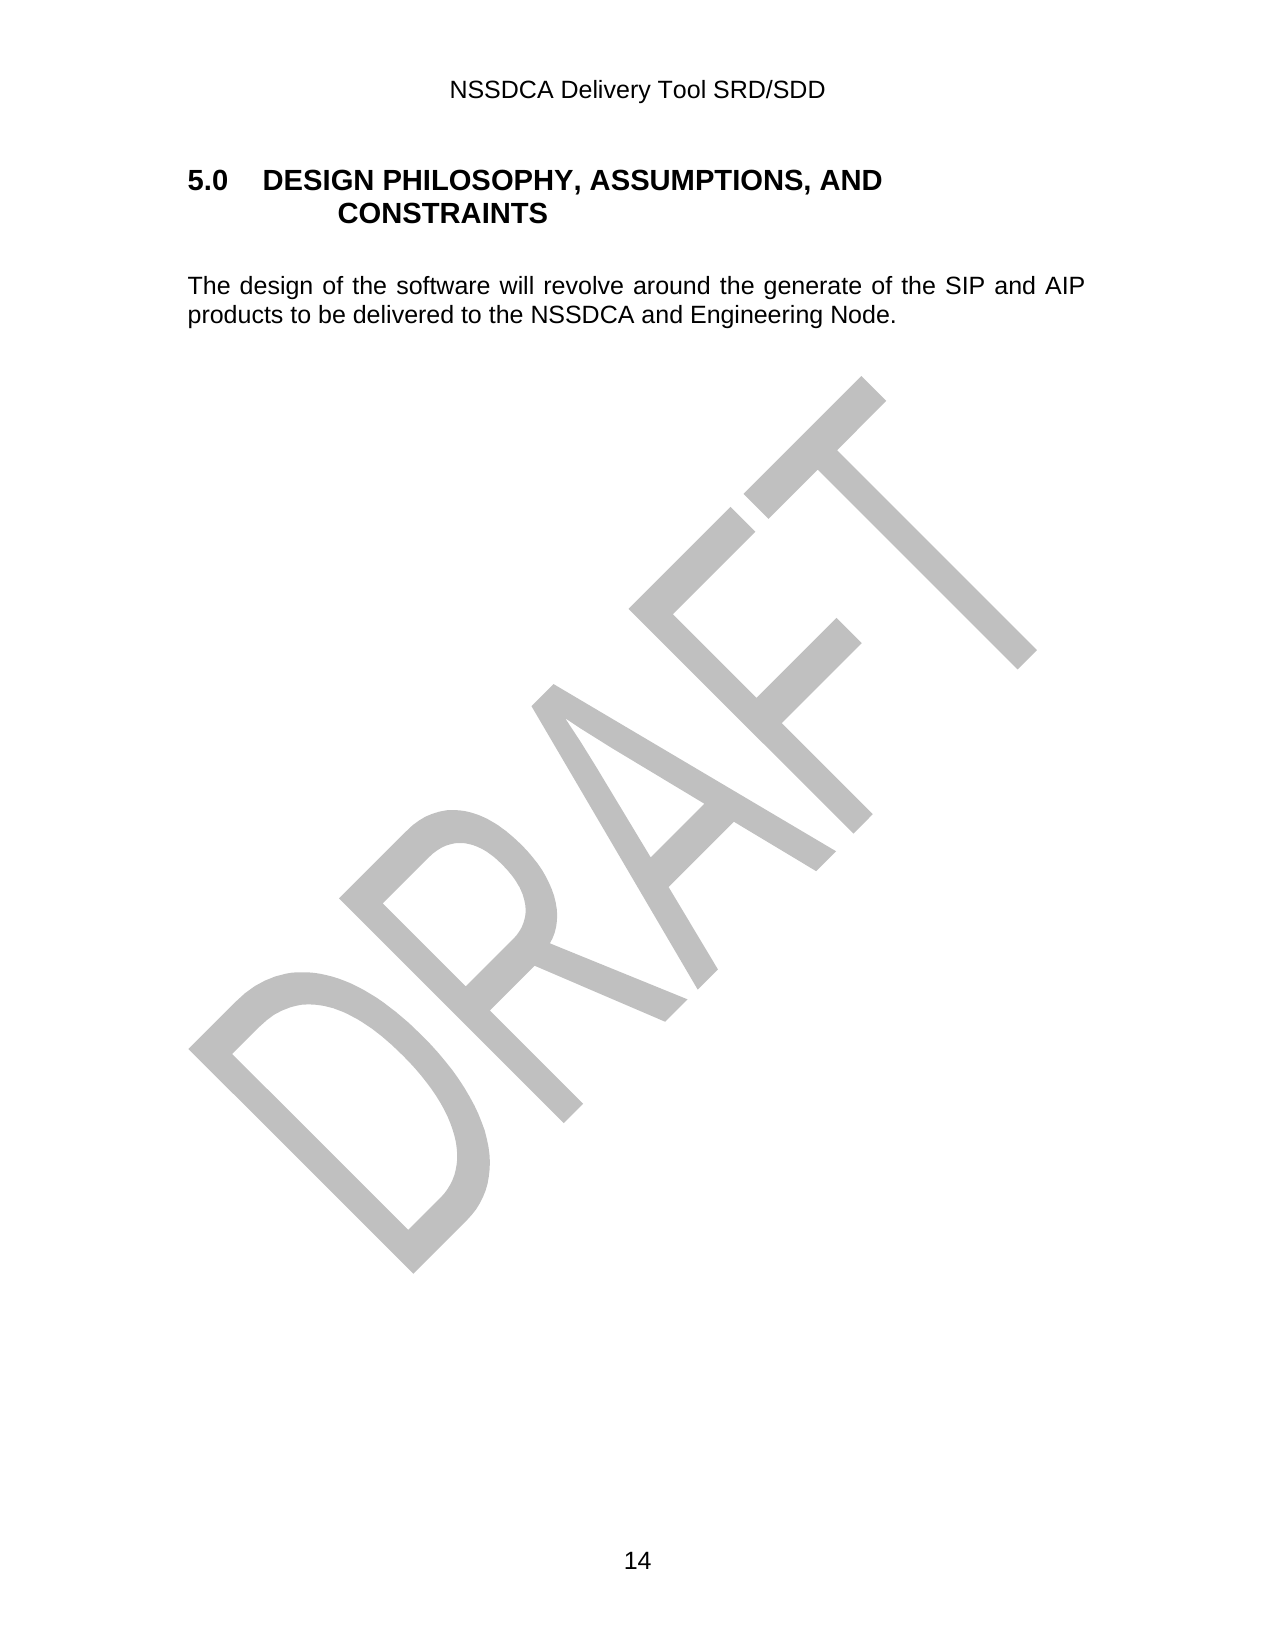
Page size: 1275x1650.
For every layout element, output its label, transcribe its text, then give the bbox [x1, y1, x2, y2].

subtitle DESIGN PHILOSOPHY, ASSUMPTIONS, AND CONSTRAINTS [187, 162, 1087, 229]
text The design of the software will revolve around the generate of the SIP and AIP products to be delivered to the NSSDCA and Engineering Node. [187, 271, 1087, 328]
